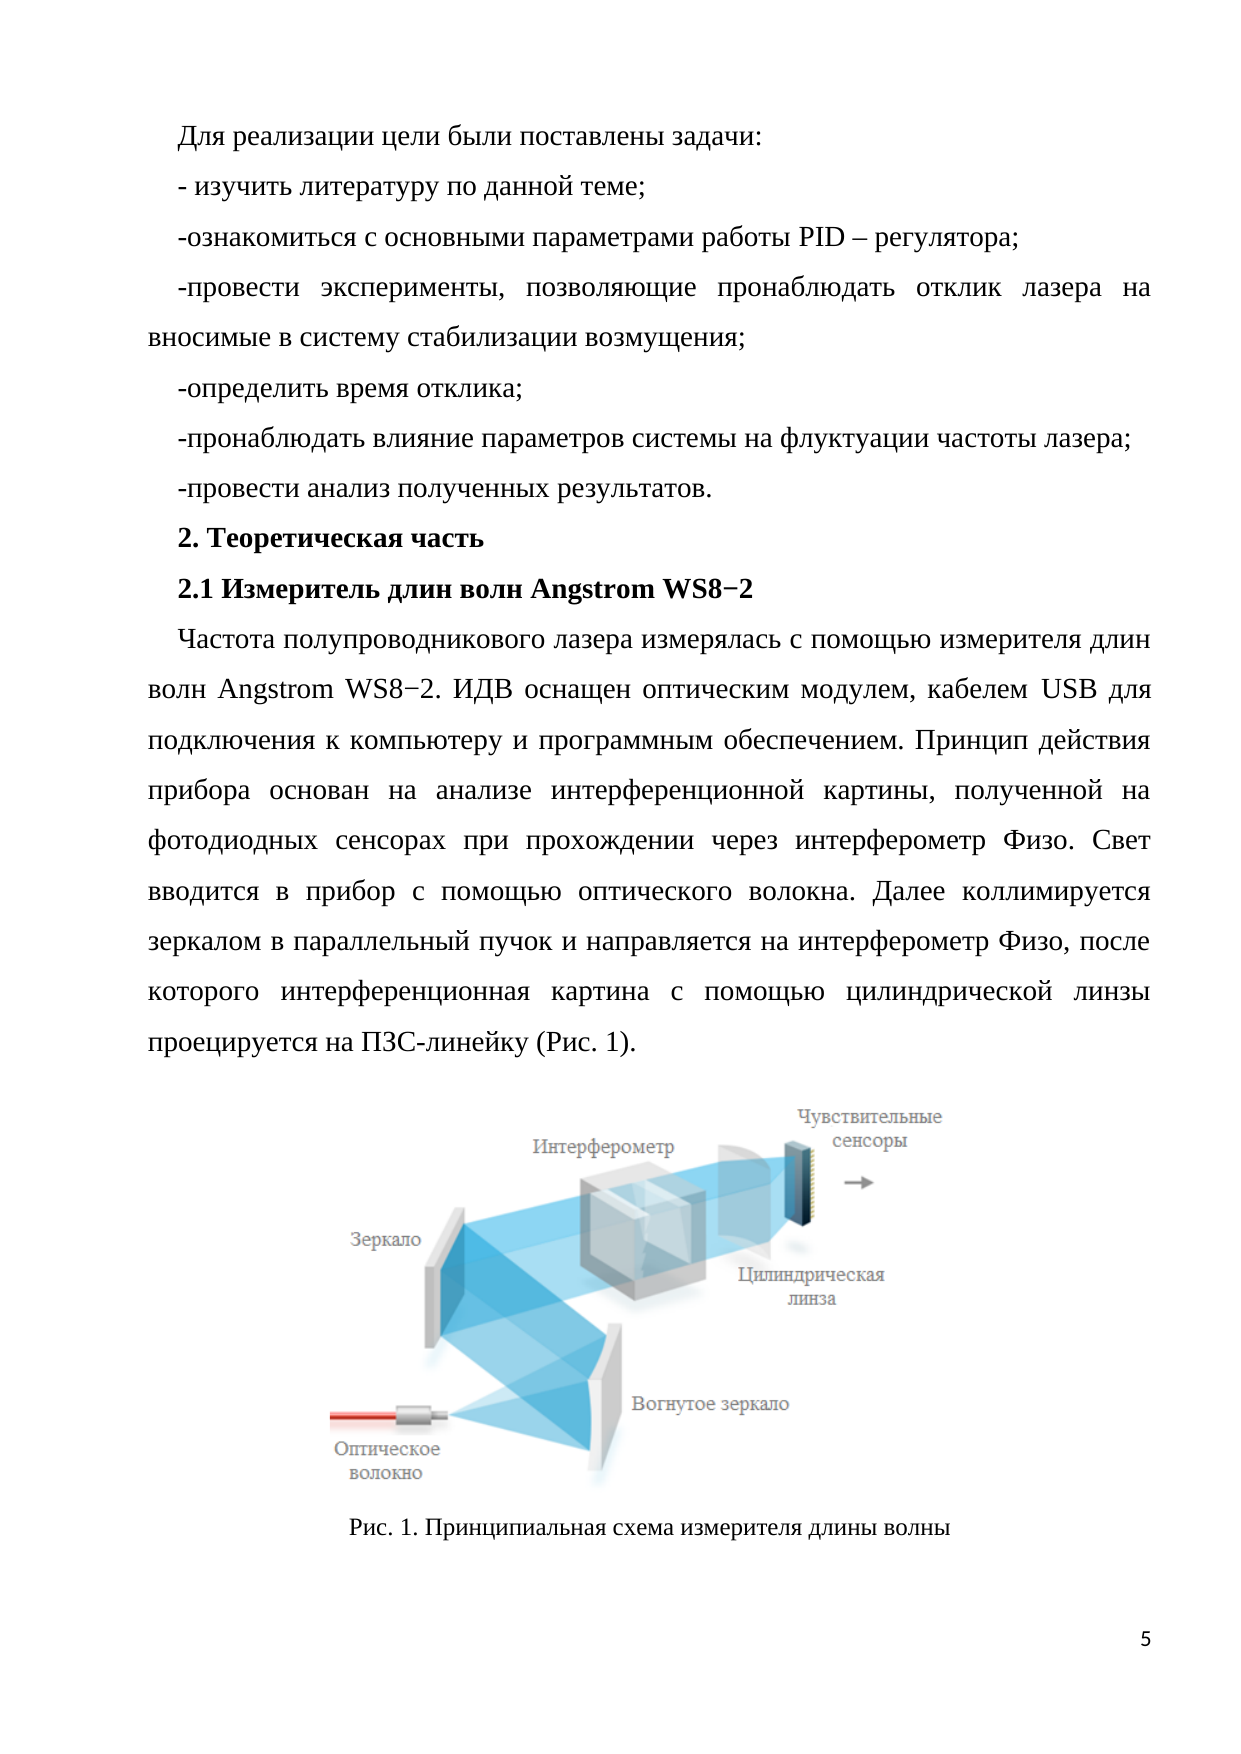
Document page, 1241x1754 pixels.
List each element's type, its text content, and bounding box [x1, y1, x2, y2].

picture [329, 1074, 970, 1498]
text -провести эксперименты, позволяющие пронаблюдать отклик лазера на вносимые в систему стабилизации возмущения; [148, 269, 1152, 353]
text 2. Теоретическая часть [148, 521, 1152, 554]
text 2.1 Измеритель длин волн Angstrom WS8−2 [148, 571, 1152, 604]
text -пронаблюдать влияние параметров системы на флуктуации частоты лазера; [148, 420, 1152, 453]
text -определить время отклика; [148, 370, 1152, 403]
text Частота полупроводникового лазера измерялась с помощью измерителя длин волн Angstrom WS8−2. ИДВ оснащен оптическим модулем, кабелем USB для подключения к компьютеру и программным обеспечением. Принцип действия прибора основан на анализе интерференционной картины, полученной на фотодиодных сенсорах при прохождении через интерферометр Физо. Свет вводится в прибор с помощью оптического волокна. Далее коллимируется зеркалом в параллельный пучок и направляется на интерферометр Физо, после которого интерференционная картина с помощью цилиндрической линзы проецируется на ПЗС-линейку (Рис. 1). [148, 621, 1152, 1057]
text - изучить литературу по данной теме; [148, 168, 1152, 202]
text Рис. 1. Принципиальная схема измерителя длины волны [148, 1512, 1152, 1541]
text -провести анализ полученных результатов. [148, 470, 1152, 504]
text Для реализации цели были поставлены задачи: [148, 118, 1152, 152]
text -ознакомиться с основными параметрами работы PID – регулятора; [148, 219, 1152, 252]
